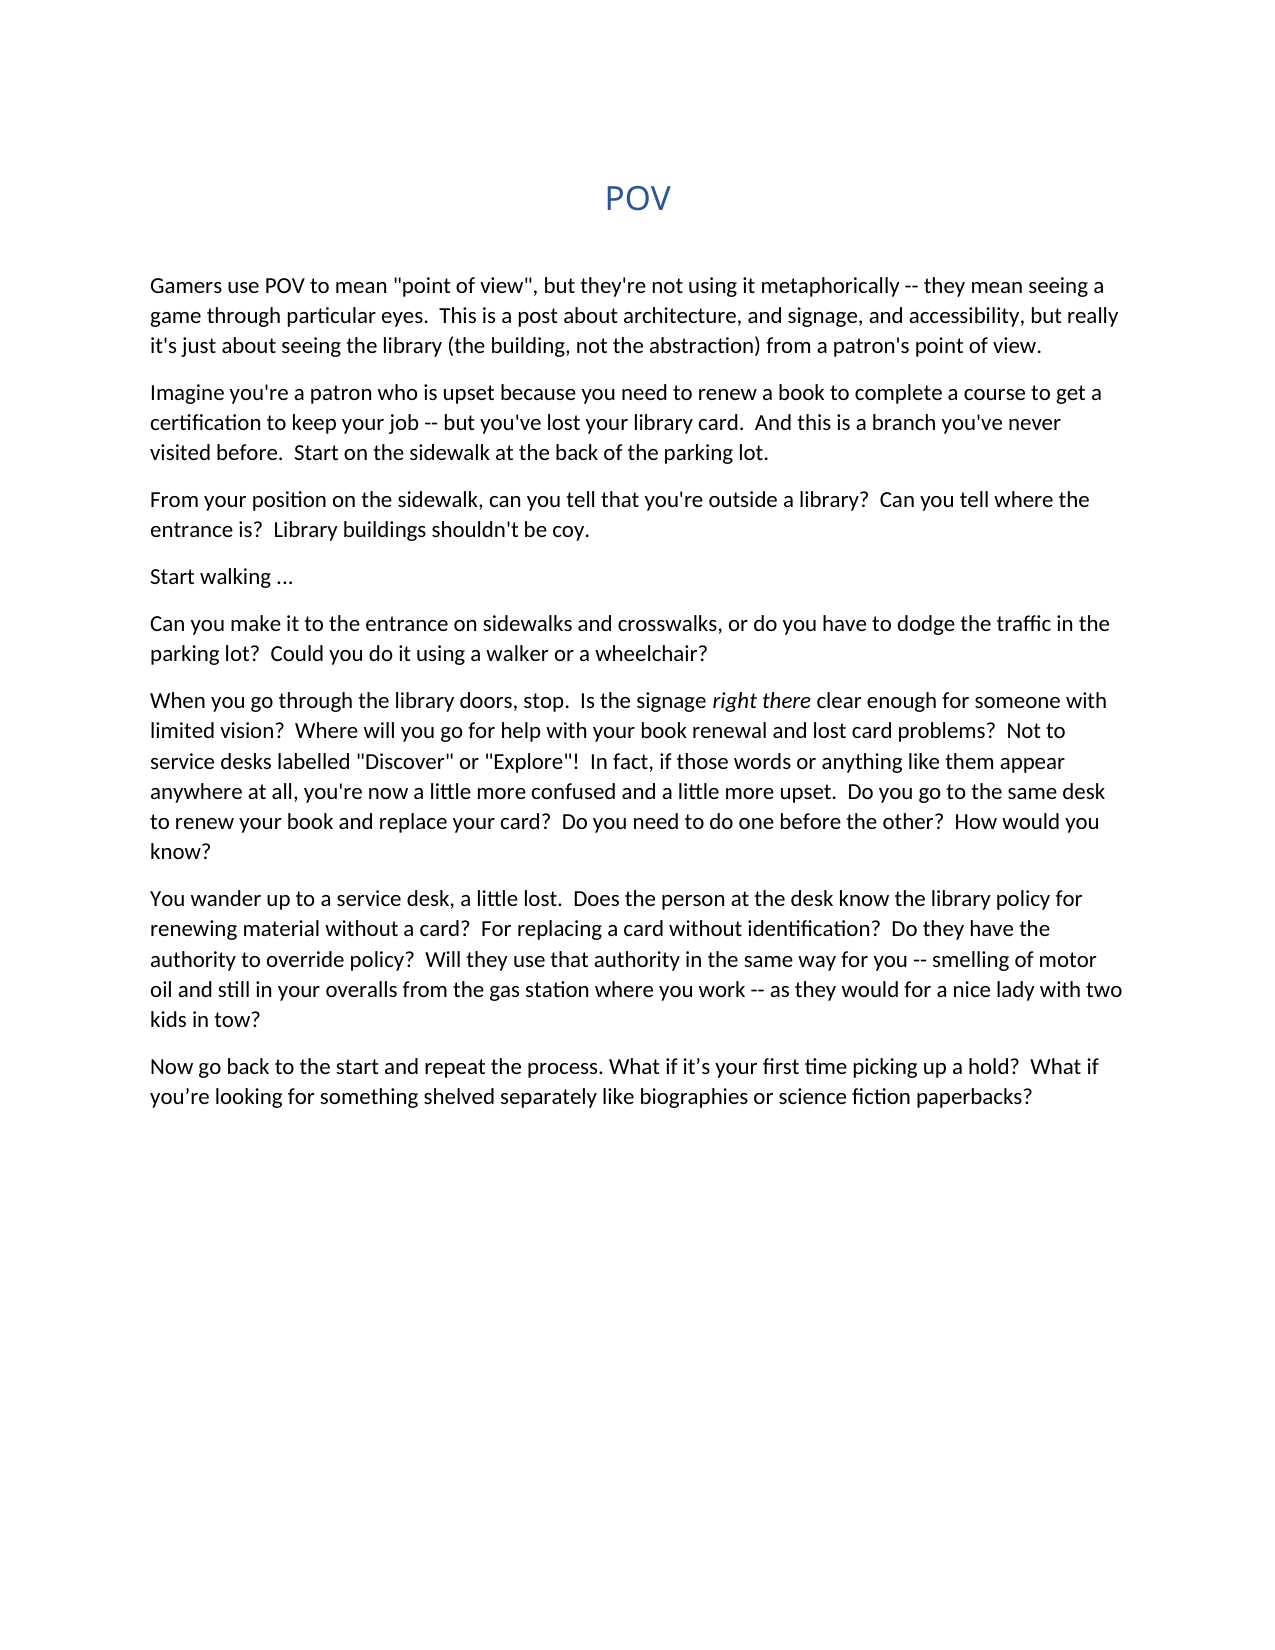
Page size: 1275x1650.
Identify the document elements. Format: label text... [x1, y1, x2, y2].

text Gamers use POV to mean "point of view", but they're not using it metaphorically -- they mean seeing a game through particular eyes. This is a post about architecture, and signage, and accessibility, but really it's just about seeing the library (the building, not the abstraction) from a patron's point of view. [150, 271, 1125, 359]
text You wander up to a service desk, a little lost. Does the person at the desk know the library policy for renewing material without a card? For replacing a card without identification? Do they have the authority to override policy? Will they use that authority in the same way for you -- smelling of motor oil and still in your overalls from the gas station where you work -- as they would for a nice lady with two kids in tow? [150, 884, 1125, 1033]
text From your position on the sidewalk, can you tell that you're outside a library? Can you tell where the entrance is? Library buildings shouldn't be coy. [150, 485, 1125, 544]
text Imagine you're a patron who is upset because you need to renew a book to complete a course to get a certification to keep your job -- but you've lost your library card. And this is a branch you've never visited before. Start on the sidewalk at the back of the parking lot. [150, 378, 1125, 467]
subtitle POV [150, 175, 1125, 220]
text Now go back to the start and repeat the process. What if it’s your first time picking up a hold? What if you’re looking for something shelved separately like biographies or science fiction paperbacks? [150, 1052, 1125, 1110]
text When you go through the library doors, stop. Is the signage right there clear enough for someone with limited vision? Where will you go for help with your book renewal and lost card problems? Not to service desks labelled "Discover" or "Explore"! In fact, if those words or anything like them appear anywhere at all, you're now a little more confused and a little more upset. Do you go to the same desk to renew your book and replace your card? Do you need to do one before the other? How would you know? [150, 686, 1125, 866]
text Can you make it to the entrance on sidewalks and crosswalks, or do you have to dodge the traffic in the parking lot? Could you do it using a walker or a wheelchair? [150, 609, 1125, 668]
text Start walking ... [150, 562, 1125, 591]
